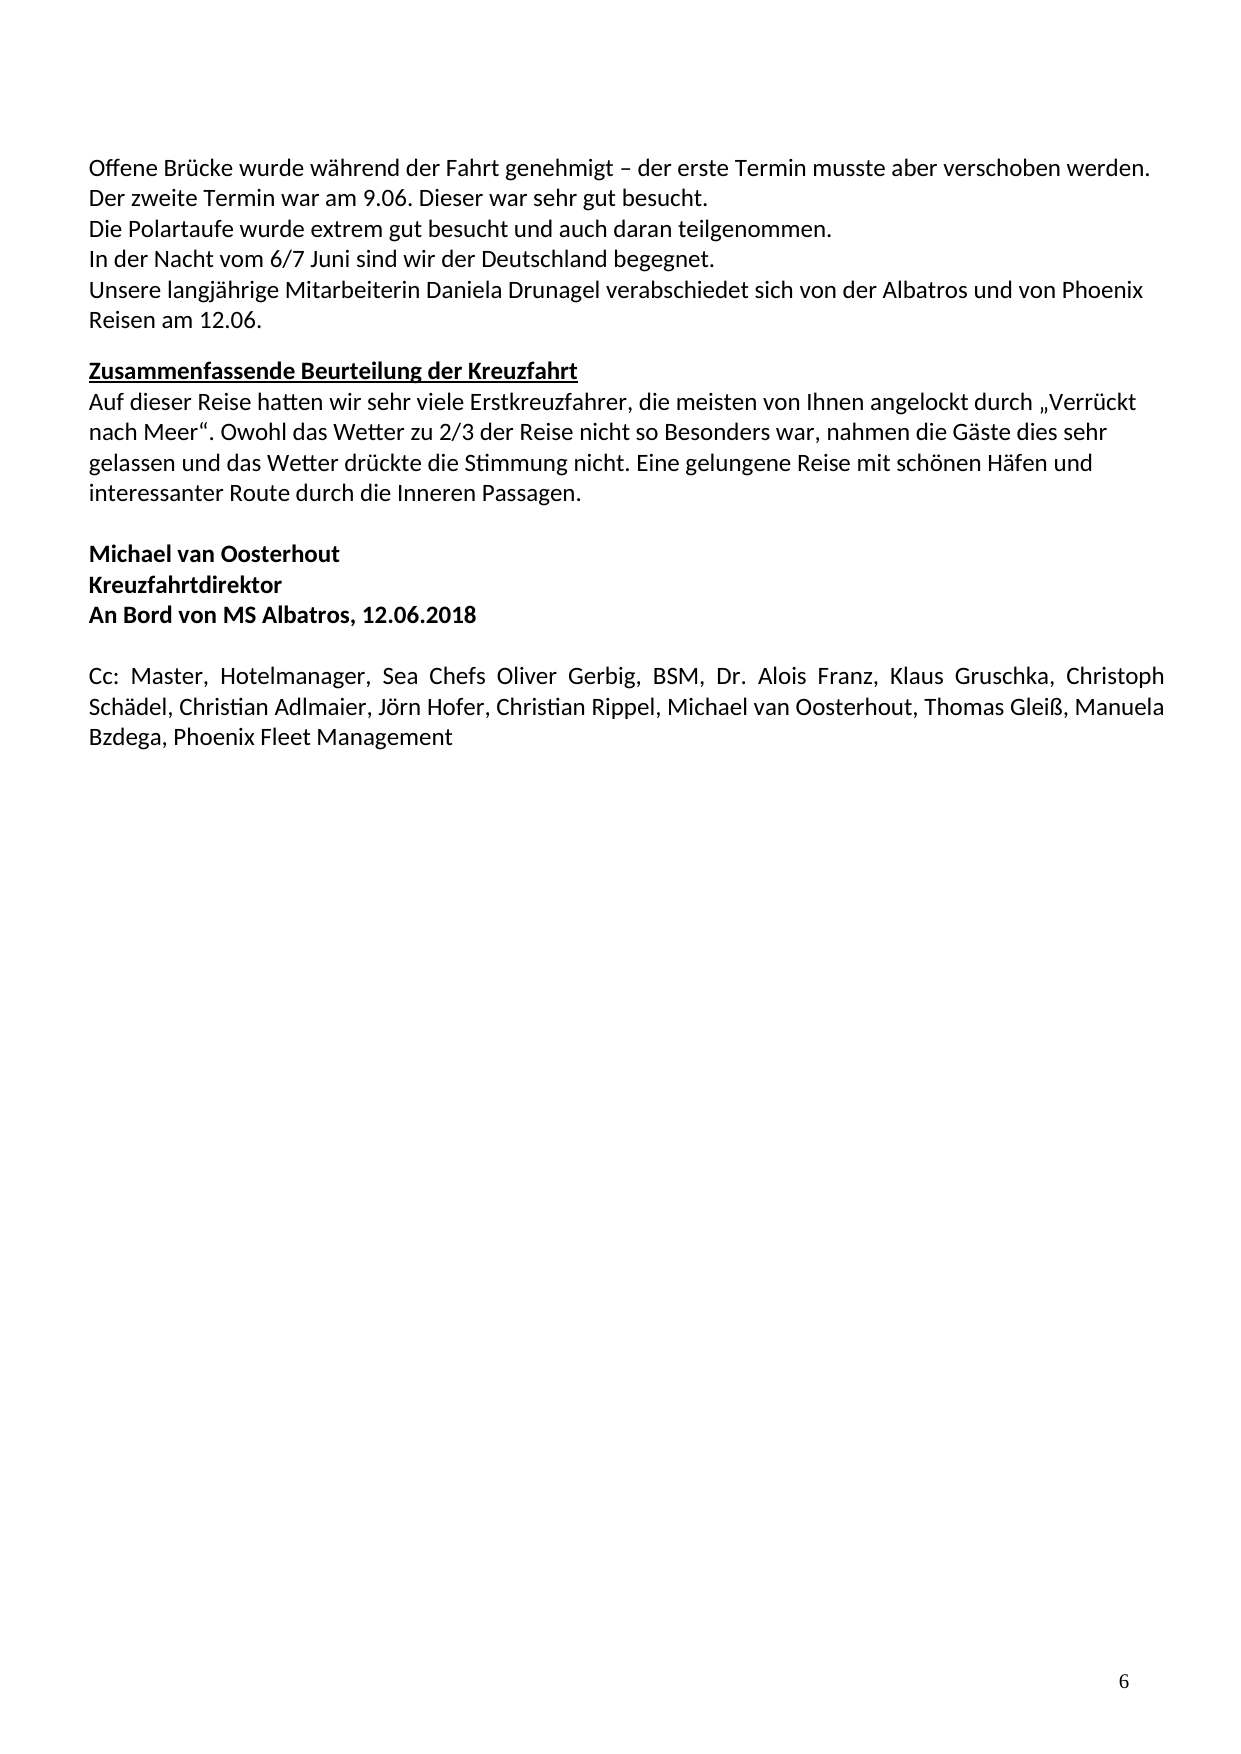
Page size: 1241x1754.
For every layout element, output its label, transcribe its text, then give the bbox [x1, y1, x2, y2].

text Auf dieser Reise hatten wir sehr viele Erstkreuzfahrer, die meisten von Ihnen angelockt durch „Verrückt nach Meer“. Owohl das Wetter zu 2/3 der Reise nicht so Besonders war, nahmen die Gäste dies sehr gelassen und das Wetter drückte die Stimmung nicht. Eine gelungene Reise mit schönen Häfen und interessanter Route durch die Inneren Passagen. [89, 386, 1166, 508]
text Cc: Master, Hotelmanager, Sea Chefs Oliver Gerbig, BSM, Dr. Alois Franz, Klaus Gruschka, Christoph Schädel, Christian Adlmaier, Jörn Hofer, Christian Rippel, Michael van Oosterhout, Thomas Gleiß, Manuela Bzdega, Phoenix Fleet Management [89, 660, 1166, 752]
text Kreuzfahrtdirektor [89, 569, 1166, 599]
text An Bord von MS Albatros, 12.06.2018 [89, 599, 1166, 630]
text Michael van Oosterhout [89, 538, 1166, 569]
text Offene Brücke wurde während der Fahrt genehmigt – der erste Termin musste aber verschoben werden. Der zweite Termin war am 9.06. Dieser war sehr gut besucht. Die Polartaufe wurde extrem gut besucht und auch daran teilgenommen. In der Nacht vom 6/7 Juni sind wir der Deutschland begegnet. Unsere langjährige Mitarbeiterin Daniela Drunagel verabschiedet sich von der Albatros und von Phoenix Reisen am 12.06. [89, 152, 1166, 335]
text Zusammenfassende Beurteilung der Kreuzfahrt [89, 355, 1166, 386]
